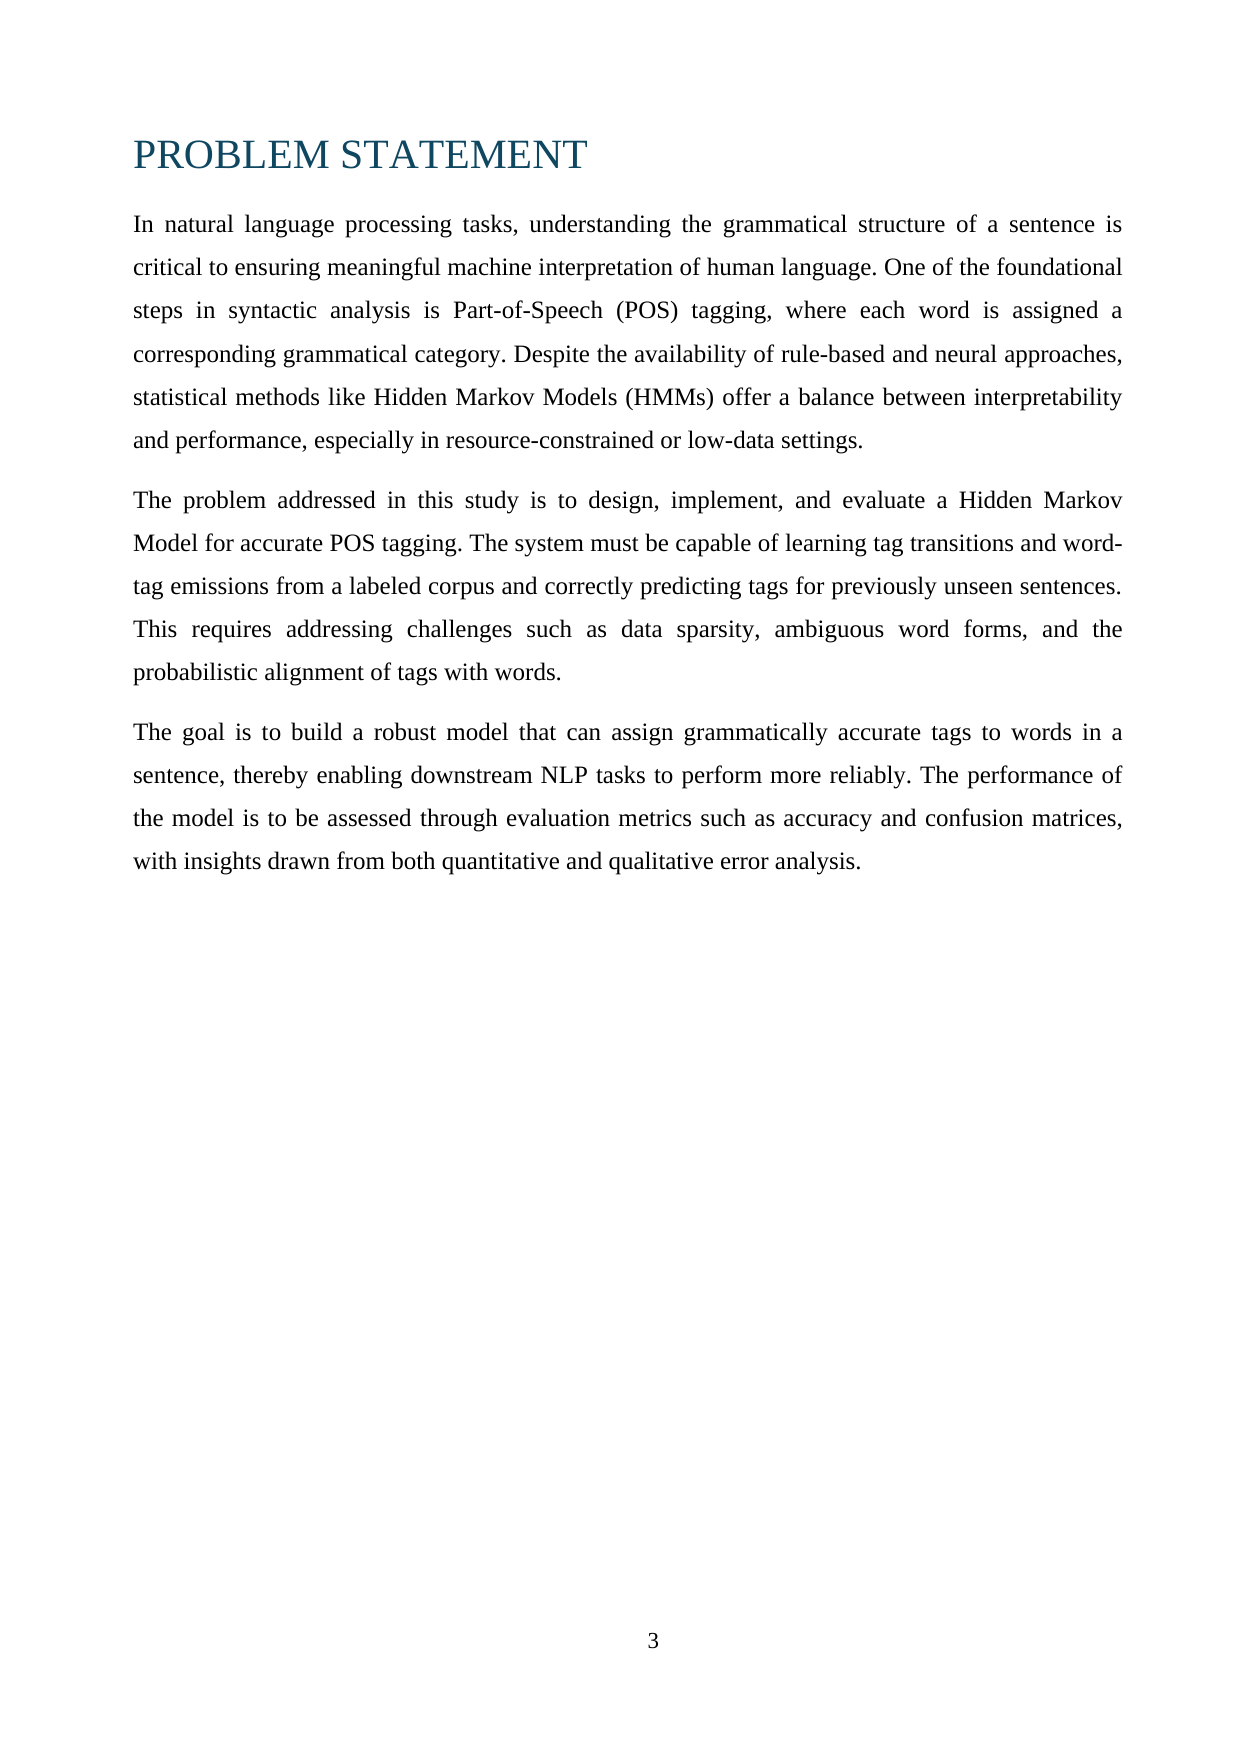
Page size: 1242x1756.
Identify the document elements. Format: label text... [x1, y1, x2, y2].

text The problem addressed in this study is to design, implement, and evaluate a Hidden Markov Model for accurate POS tagging. The system must be capable of learning tag transitions and word-tag emissions from a labeled corpus and correctly predicting tags for previously unseen sentences. This requires addressing challenges such as data sparsity, ambiguous word forms, and the probabilistic alignment of tags with words. [133, 485, 1124, 686]
text In natural language processing tasks, understanding the grammatical structure of a sentence is critical to ensuring meaningful machine interpretation of human language. One of the foundational steps in syntactic analysis is Part-of-Speech (POS) tagging, where each word is assigned a corresponding grammatical category. Despite the availability of rule-based and neural approaches, statistical methods like Hidden Markov Models (HMMs) offer a balance between interpretability and performance, especially in resource-constrained or low-data settings. [133, 209, 1124, 454]
text PROBLEM STATEMENT [133, 129, 1124, 177]
text The goal is to build a robust model that can assign grammatically accurate tags to words in a sentence, thereby enabling downstream NLP tasks to perform more reliably. The performance of the model is to be assessed through evaluation metrics such as accuracy and confusion matrices, with insights drawn from both quantitative and qualitative error analysis. [133, 717, 1124, 875]
